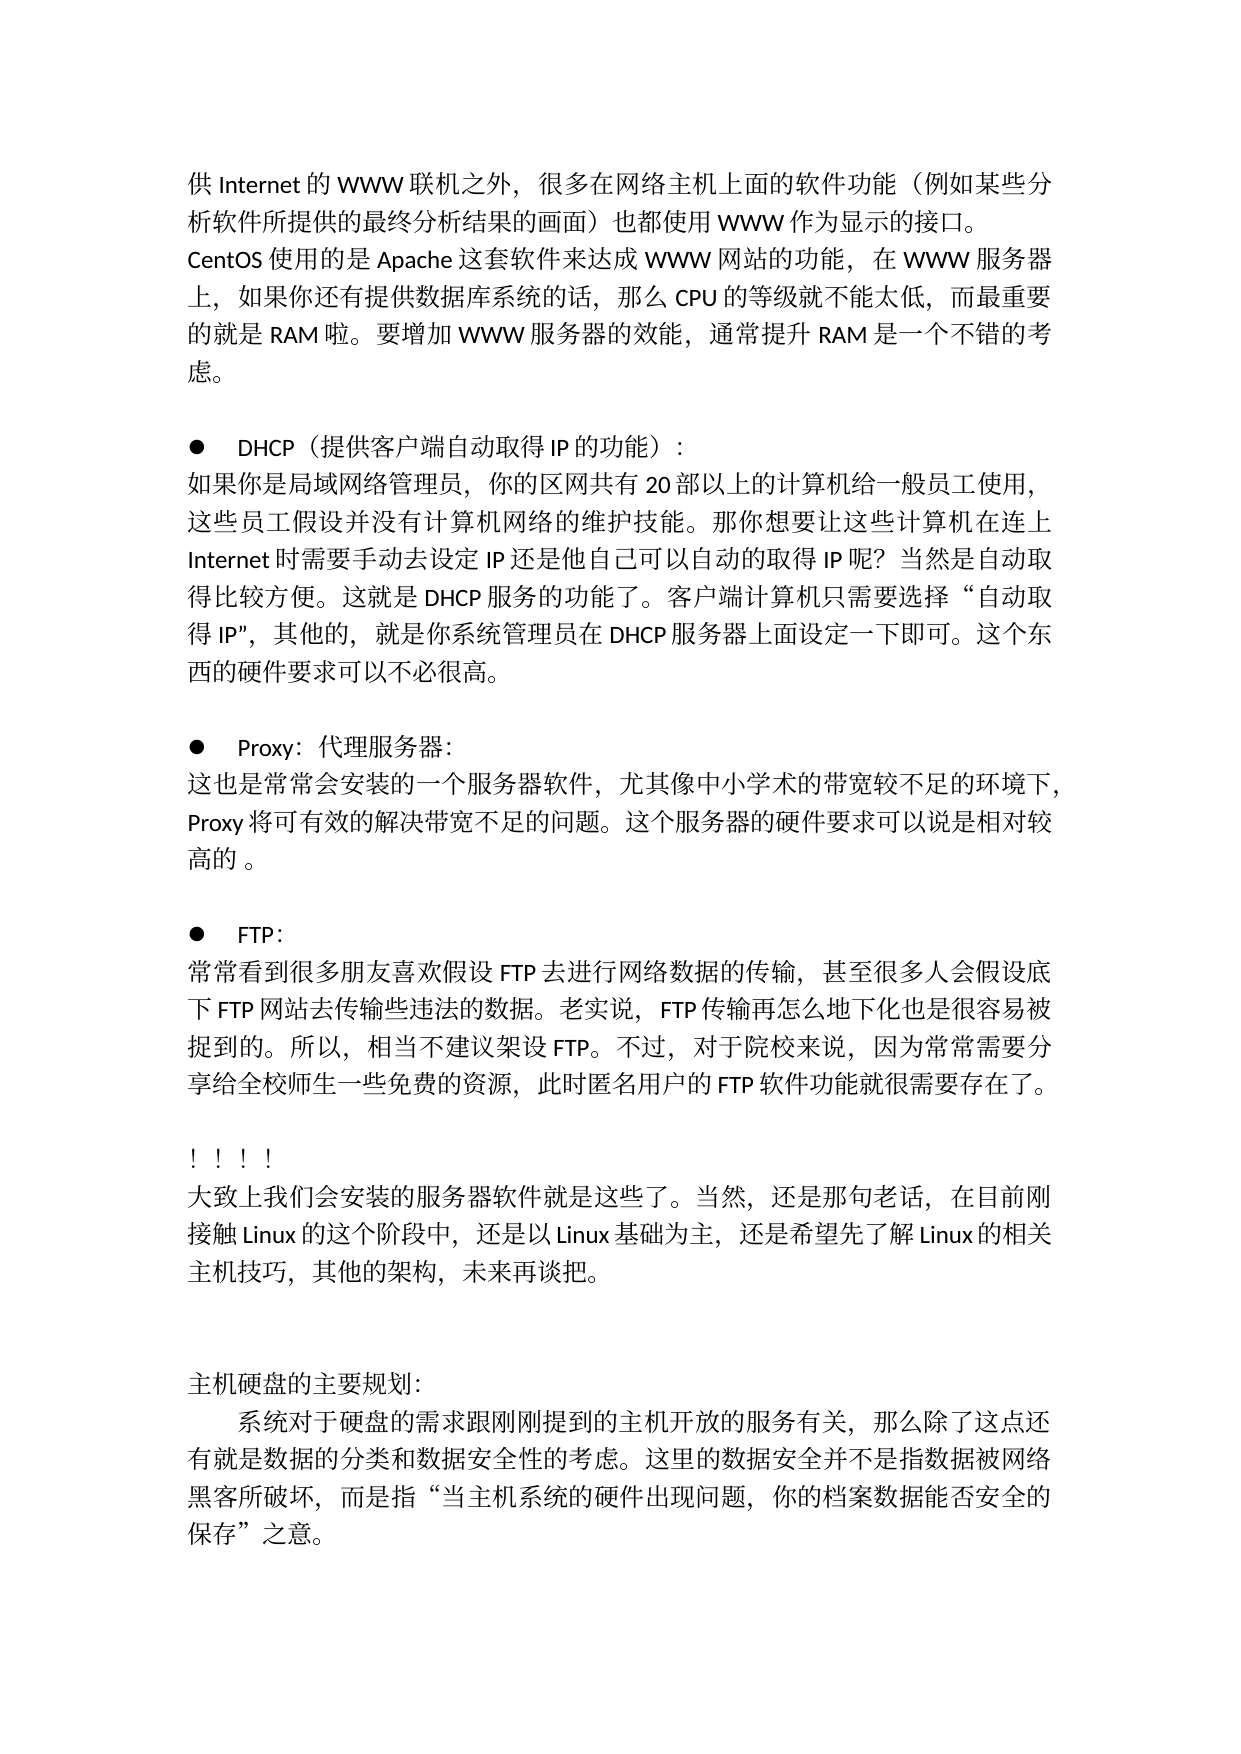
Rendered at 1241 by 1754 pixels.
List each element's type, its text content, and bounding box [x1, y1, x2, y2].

text 常常看到很多朋友喜欢假设FTP去进行网络数据的传输，甚至很多人会假设底下FTP网站去传输些违法的数据。老实说，FTP传输再怎么地下化也是很容易被捉到的。所以，相当不建议架设FTP。不过，对于院校来说，因为常常需要分享给全校师生一些免费的资源，此时匿名用户的FTP软件功能就很需要存在了。 [187, 952, 1053, 1102]
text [187, 164, 1053, 239]
list DHCP（提供客户端自动取得IP的功能）： [187, 427, 1053, 464]
text CentOS使用的是Apache这套软件来达成WWW网站的功能，在WWW服务器上，如果你还有提供数据库系统的话，那么CPU的等级就不能太低，而最重要的就是RAM啦。要增加WWW服务器的效能，通常提升RAM是一个不错的考虑。 [187, 239, 1053, 389]
text 主机硬盘的主要规划： [187, 1364, 1053, 1402]
text 大致上我们会安装的服务器软件就是这些了。当然，还是那句老话，在目前刚接触Linux的这个阶段中，还是以Linux基础为主，还是希望先了解Linux的相关主机技巧，其他的架构，未来再谈把。 [187, 1177, 1053, 1289]
text 如果你是局域网络管理员，你的区网共有20部以上的计算机给一般员工使用，这些员工假设并没有计算机网络的维护技能。那你想要让这些计算机在连上Internet时需要手动去设定IP还是他自己可以自动的取得IP呢？当然是自动取得比较方便。这就是DHCP服务的功能了。客户端计算机只需要选择“自动取得IP”，其他的，就是你系统管理员在DHCP服务器上面设定一下即可。这个东西的硬件要求可以不必很高。 [187, 464, 1053, 689]
text 这也是常常会安装的一个服务器软件，尤其像中小学术的带宽较不足的环境下，Proxy将可有效的解决带宽不足的问题。这个服务器的硬件要求可以说是相对较高的 。 [187, 764, 1053, 877]
text ！！！！ [187, 1139, 1053, 1177]
list Proxy：代理服务器： [187, 727, 1053, 764]
text 系统对于硬盘的需求跟刚刚提到的主机开放的服务有关，那么除了这点还有就是数据的分类和数据安全性的考虑。这里的数据安全并不是指数据被网络黑客所破坏，而是指“当主机系统的硬件出现问题，你的档案数据能否安全的保存”之意。 [187, 1402, 1053, 1552]
list FTP： [187, 914, 1053, 952]
